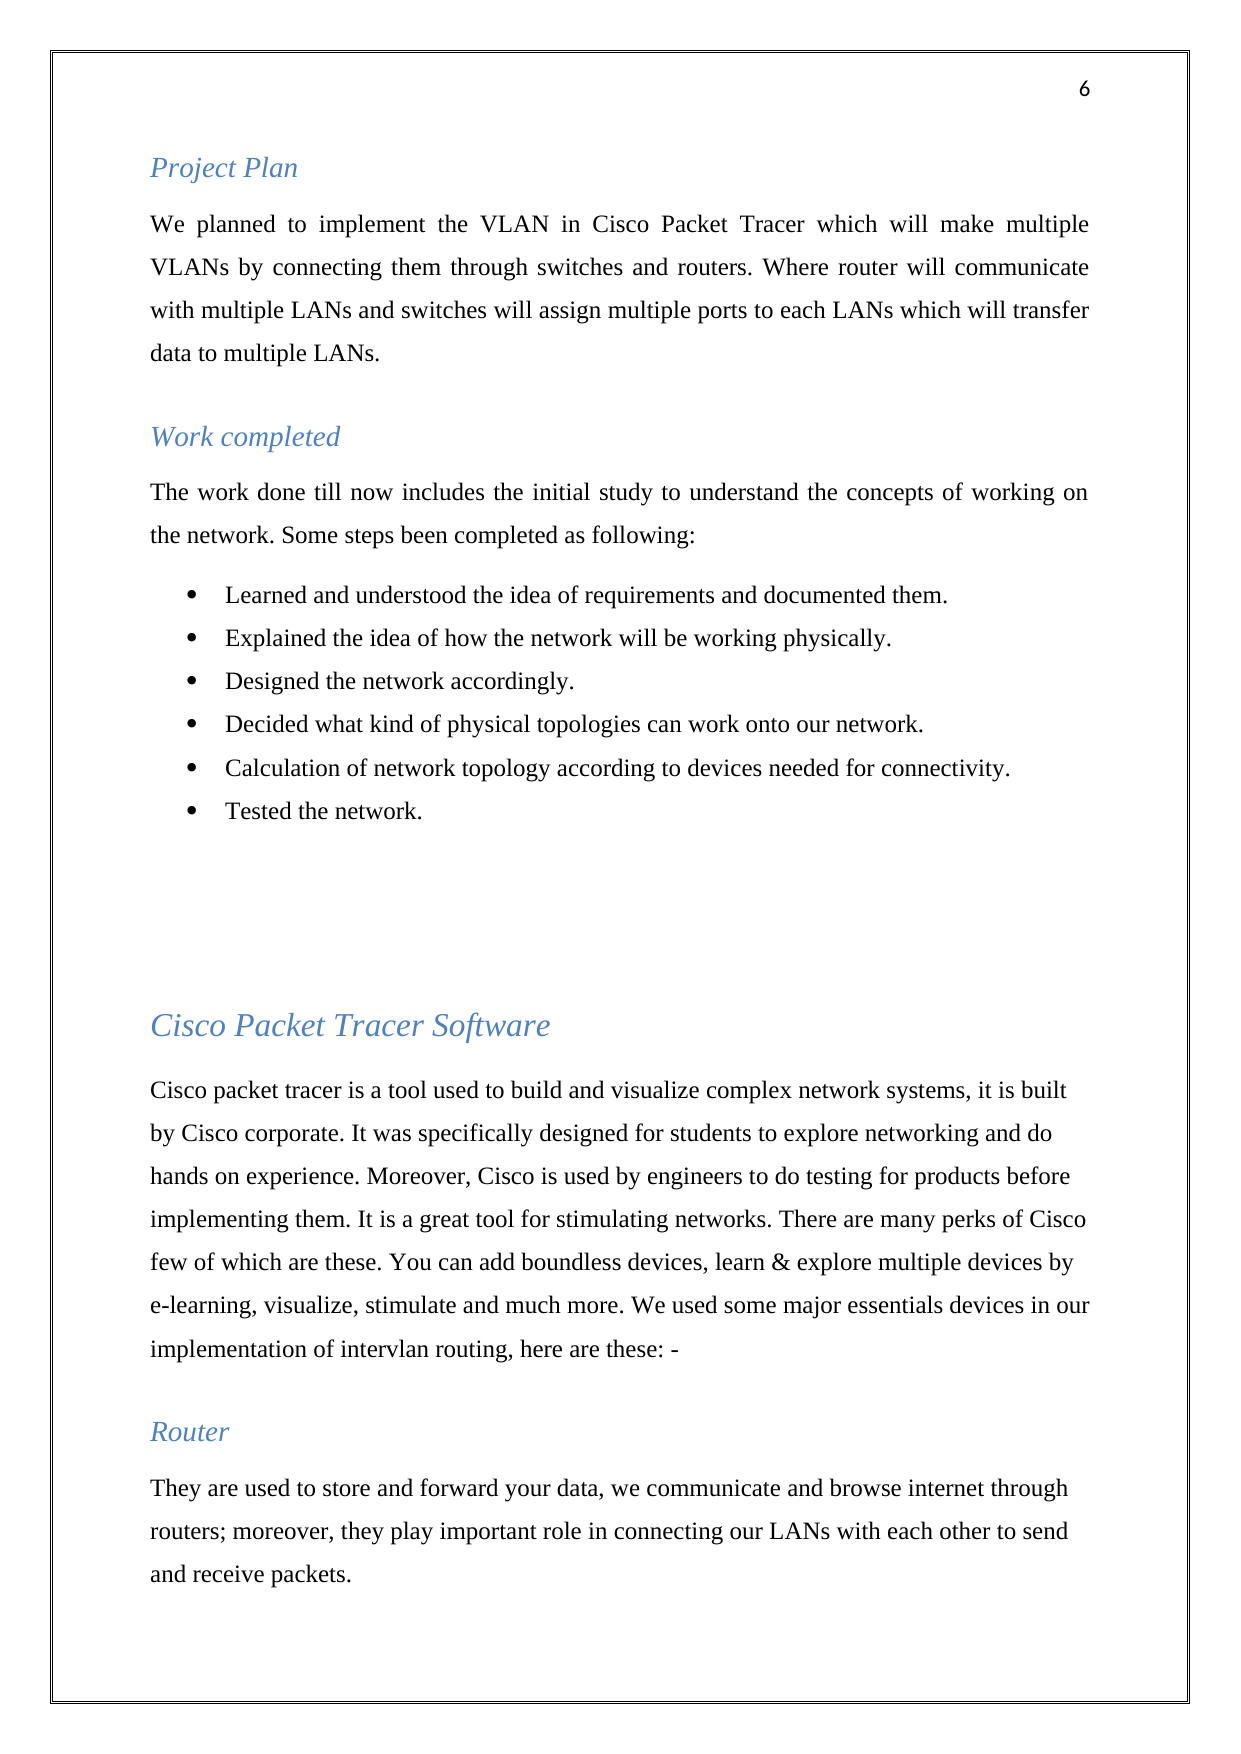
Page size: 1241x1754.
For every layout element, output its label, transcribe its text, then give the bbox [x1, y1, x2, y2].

subtitle Work completed [150, 419, 1090, 452]
list Designed the network accordingly. [187, 666, 1090, 695]
list Decided what kind of physical topologies can work onto our network. [187, 709, 1090, 738]
text The work done till now includes the initial study to understand the concepts of working on the network. Some steps been completed as following: [150, 477, 1090, 549]
text We planned to implement the VLAN in Cisco Packet Tracer which will make multiple VLANs by connecting them through switches and routers. Where router will communicate with multiple LANs and switches will assign multiple ports to each LANs which will transfer data to multiple LANs. [150, 209, 1090, 367]
subtitle Project Plan [150, 150, 1090, 183]
list Tested the network. [187, 796, 1090, 824]
subtitle Router [150, 1414, 1090, 1448]
list Learned and understood the idea of requirements and documented them. [187, 580, 1090, 609]
text They are used to store and forward your data, we communicate and browse internet through routers; moreover, they play important role in connecting our LANs with each other to send and receive packets. [150, 1473, 1090, 1588]
list Explained the idea of how the network will be working physically. [187, 623, 1090, 652]
list Calculation of network topology according to devices needed for connectivity. [187, 753, 1090, 781]
text Cisco packet tracer is a tool used to build and visualize complex network systems, it is built by Cisco corporate. It was specifically designed for students to explore networking and do hands on experience. Moreover, Cisco is used by engineers to do testing for products before implementing them. It is a great tool for stimulating networks. There are many perks of Cisco few of which are these. You can add boundless devices, learn & explore multiple devices by e-learning, visualize, stimulate and much more. We used some major essentials devices in our implementation of intervlan routing, here are these: - [150, 1075, 1090, 1362]
subtitle Cisco Packet Tracer Software [150, 1005, 1090, 1043]
